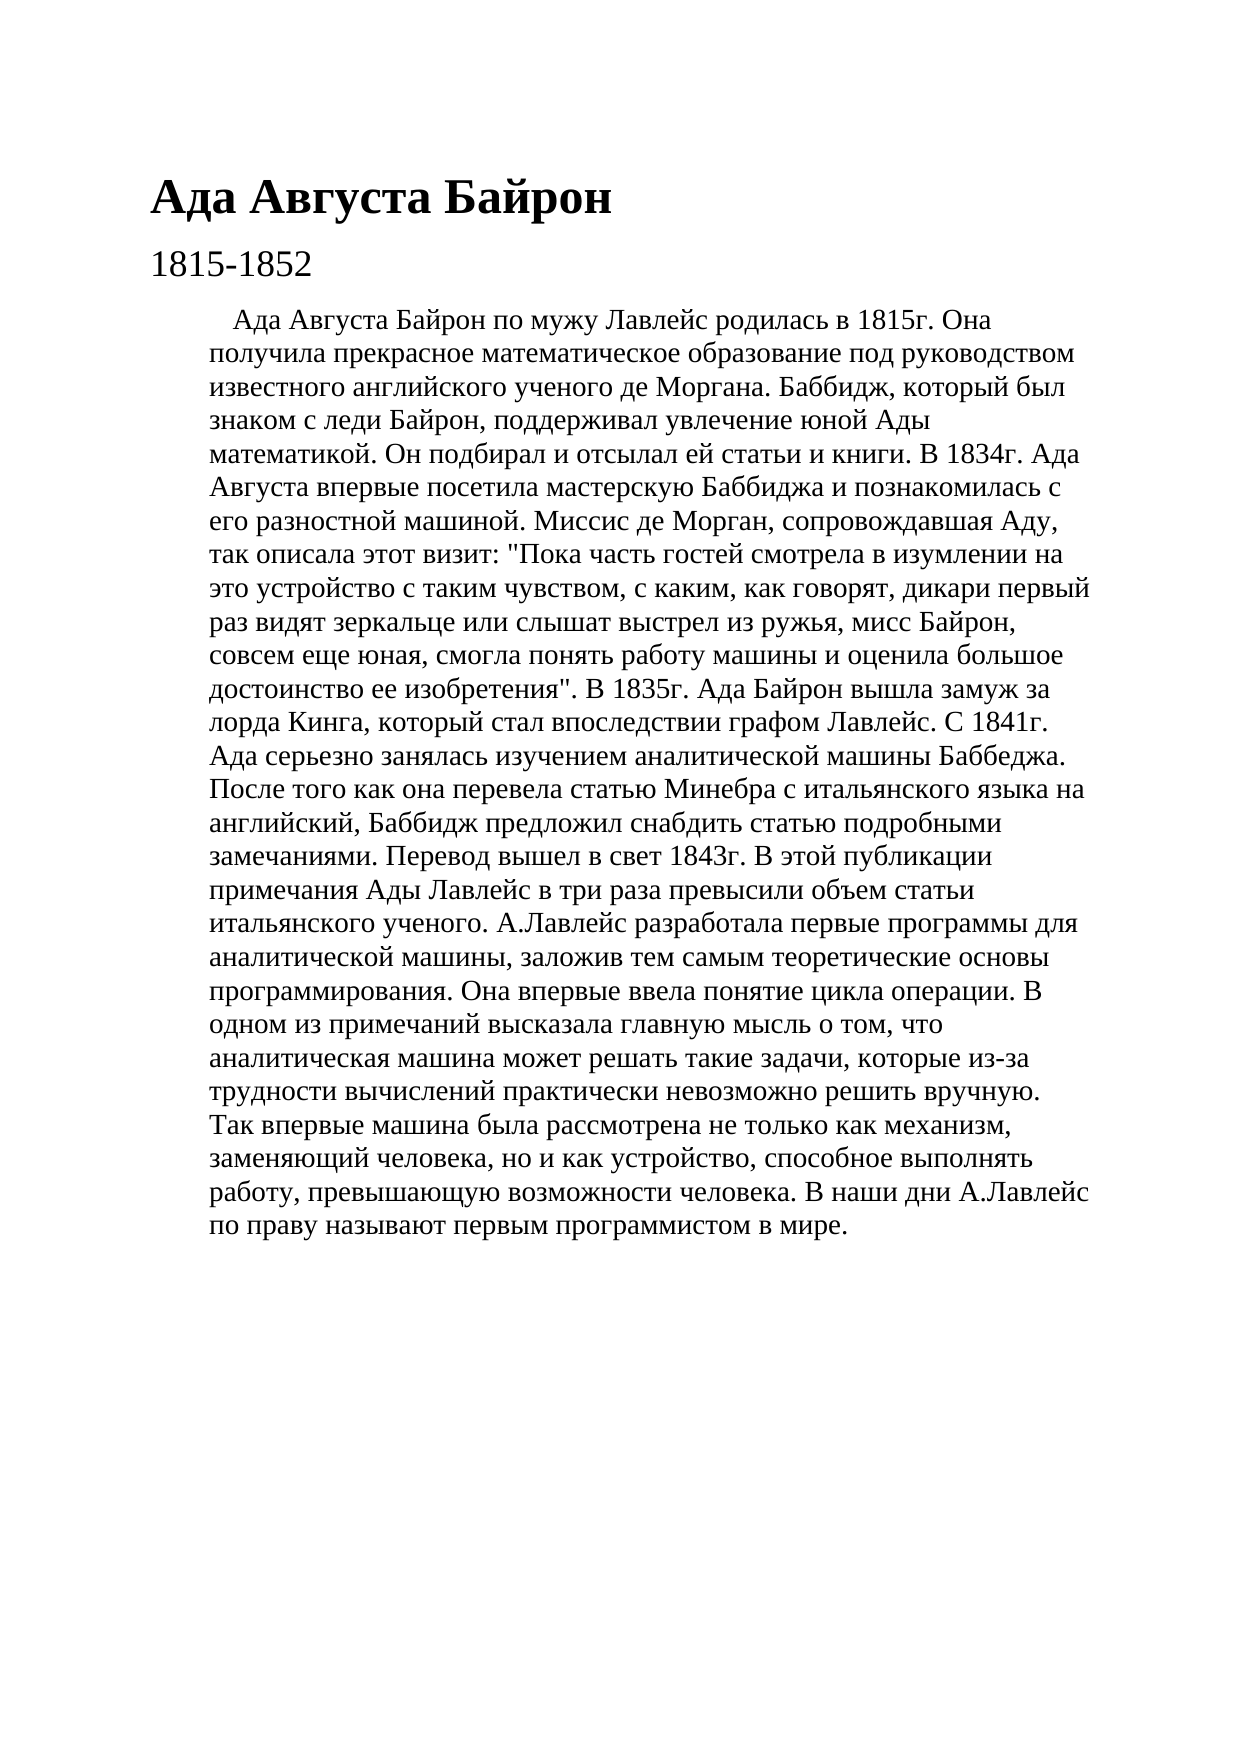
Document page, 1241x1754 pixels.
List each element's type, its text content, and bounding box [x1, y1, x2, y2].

text 1815-1852 [150, 242, 1090, 285]
list Ада Августа Байрон по мужу Лавлейс родилась в 1815г. Она получила прекрасное математическое образование под руководством известного английского ученого де Моргана. Баббидж, который был знаком с леди Байрон, поддерживал увлечение юной Ады математикой. Он подбирал и отсылал ей статьи и книги. В 1834г. Ада Августа впервые посетила мастерскую Баббиджа и познакомилась с его разностной машиной. Миссис де Морган, сопровождавшая Аду, так описала этот визит: "Пока часть гостей смотрела в изумлении на это устройство с таким чувством, с каким, как говорят, дикари первый раз видят зеркальце или слышат выстрел из ружья, мисс Байрон, совсем еще юная, смогла понять работу машины и оценила большое достоинство ее изобретения". В 1835г. Ада Байрон вышла замуж за лорда Кинга, который стал впоследствии графом Лавлейс. С 1841г. Ада серьезно занялась изучением аналитической машины Баббеджа. После того как она перевела статью Минебра с итальянского языка на английский, Баббидж предложил снабдить статью подробными замечаниями. Перевод вышел в свет 1843г. В этой публикации примечания Ады Лавлейс в три раза превысили объем статьи итальянского ученого. А.Лавлейс разработала первые программы для аналитической машины, заложив тем самым теоретические основы программирования. Она впервые ввела понятие цикла операции. В одном из примечаний высказала главную мысль о том, что аналитическая машина может решать такие задачи, которые из-за трудности вычислений практически невозможно решить вручную. Так впервые машина была рассмотрена не только как механизм, заменяющий человека, но и как устройство, способное выполнять работу, превышающую возможности человека. В наши дни А.Лавлейс по праву называют первым программистом в мире. [209, 302, 1090, 1241]
text Ада Августа Байрон [150, 167, 1090, 224]
